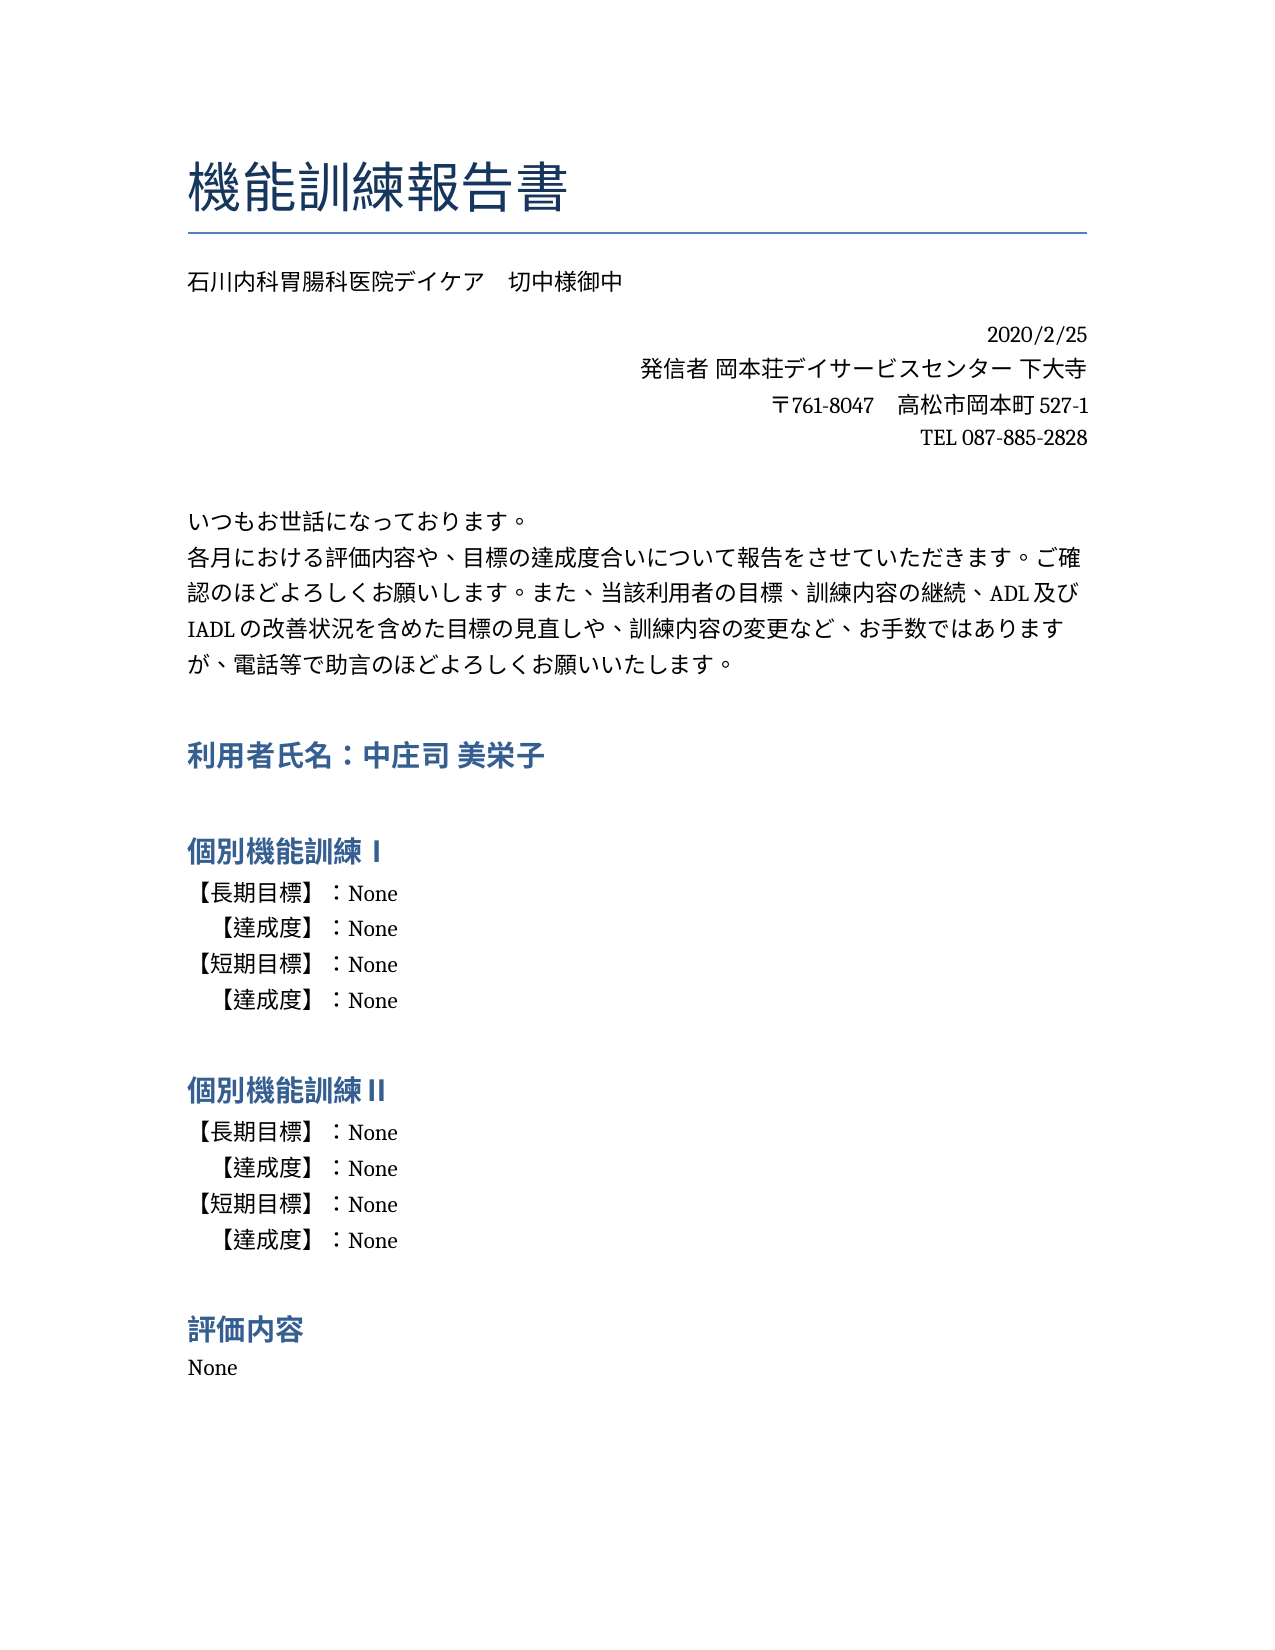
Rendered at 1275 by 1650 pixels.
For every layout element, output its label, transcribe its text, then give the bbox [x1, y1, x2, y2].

text いつもお世話になっております。 各月における評価内容や、目標の達成度合いについて報告をさせていただきます。ご確認のほどよろしくお願いします。また、当該利用者の目標、訓練内容の継続、ADL及びIADLの改善状況を含めた目標の見直しや、訓練内容の変更など、お手数ではありますが、電話等で助言のほどよろしくお願いいたします。 [187, 506, 1087, 681]
subtitle 評価内容 [187, 1309, 1087, 1349]
text 【長期目標】：None 【達成度】：None 【短期目標】：None 【達成度】：None [187, 876, 1087, 1016]
text 石川内科胃腸科医院デイケア 切中様御中 [187, 265, 1087, 297]
text 2020/2/25 発信者 岡本荘デイサービスセンター 下大寺 〒761-8047 高松市岡本町527-1 TEL 087-885-2828 [187, 322, 1087, 481]
subtitle 個別機能訓練Ⅰ [187, 831, 1087, 871]
subtitle 個別機能訓練Ⅱ [187, 1070, 1087, 1110]
subtitle 利用者氏名：中庄司 美栄子 [187, 735, 1087, 775]
text 【長期目標】：None 【達成度】：None 【短期目標】：None 【達成度】：None [187, 1116, 1087, 1255]
text None [187, 1355, 1087, 1382]
title 機能訓練報告書 [187, 150, 1087, 234]
